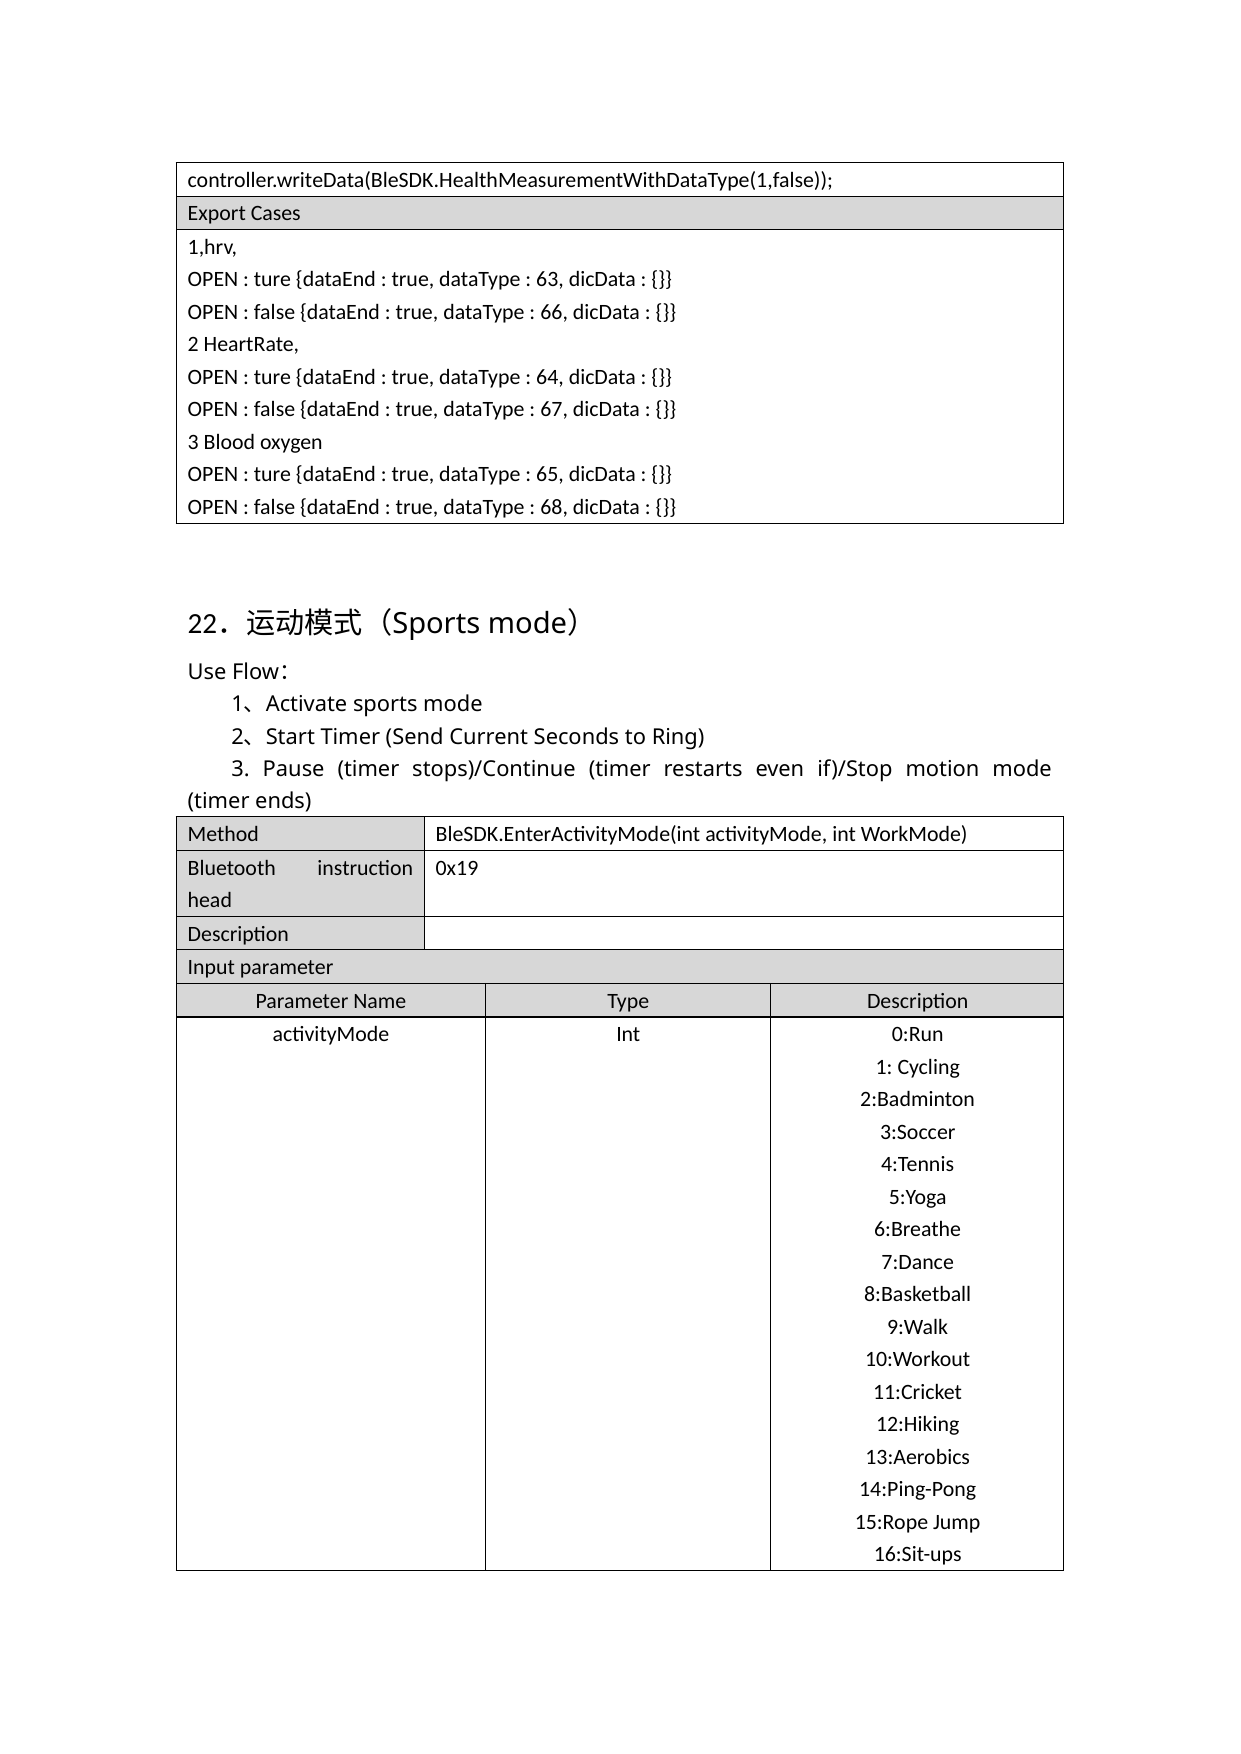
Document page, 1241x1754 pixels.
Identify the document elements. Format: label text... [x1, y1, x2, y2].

list 运动模式（Sports mode） [187, 589, 1053, 654]
table_cell Description [177, 917, 424, 949]
list 3. Pause (timer stops)/Continue (timer restarts even if)/Stop motion mode (timer ends) [187, 751, 1053, 816]
table_header Method [177, 817, 424, 850]
table_cell Export Cases [177, 197, 1063, 229]
table_cell Input parameter [177, 950, 1063, 983]
table_cell 0x19 [425, 851, 1063, 916]
list Start Timer (Send Current Seconds to Ring) [187, 719, 1053, 751]
list Use Flow： [187, 654, 1053, 686]
table_cell 1,hrv, OPEN : ture {dataEnd : true, dataType : 63, dicData : {}} OPEN : false {dataEnd : true, dataType : 66, dicData : {}} 2 HeartRate, OPEN : ture {dataEnd : true, dataType : 64, dicData : {}} OPEN : false {dataEnd : true, dataType : 67, dicData : {}} 3 Blood oxygen OPEN : ture {dataEnd : true, dataType : 65, dicData : {}} OPEN : false {dataEnd : true, dataType : 68, dicData : {}} [177, 230, 1063, 523]
table_cell Bluetooth instruction head [177, 851, 424, 916]
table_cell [771, 1018, 1063, 1570]
table_cell Int [486, 1018, 770, 1570]
table_cell activityMode [177, 1018, 485, 1570]
table_cell Type [486, 984, 770, 1016]
table_header BleSDK.EnterActivityMode(int activityMode, int WorkMode) [425, 817, 1063, 850]
table_cell Description [771, 984, 1063, 1016]
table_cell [177, 163, 1063, 196]
table_cell Parameter Name [177, 984, 485, 1016]
list Activate sports mode [187, 686, 1053, 719]
table_cell [425, 917, 1063, 949]
